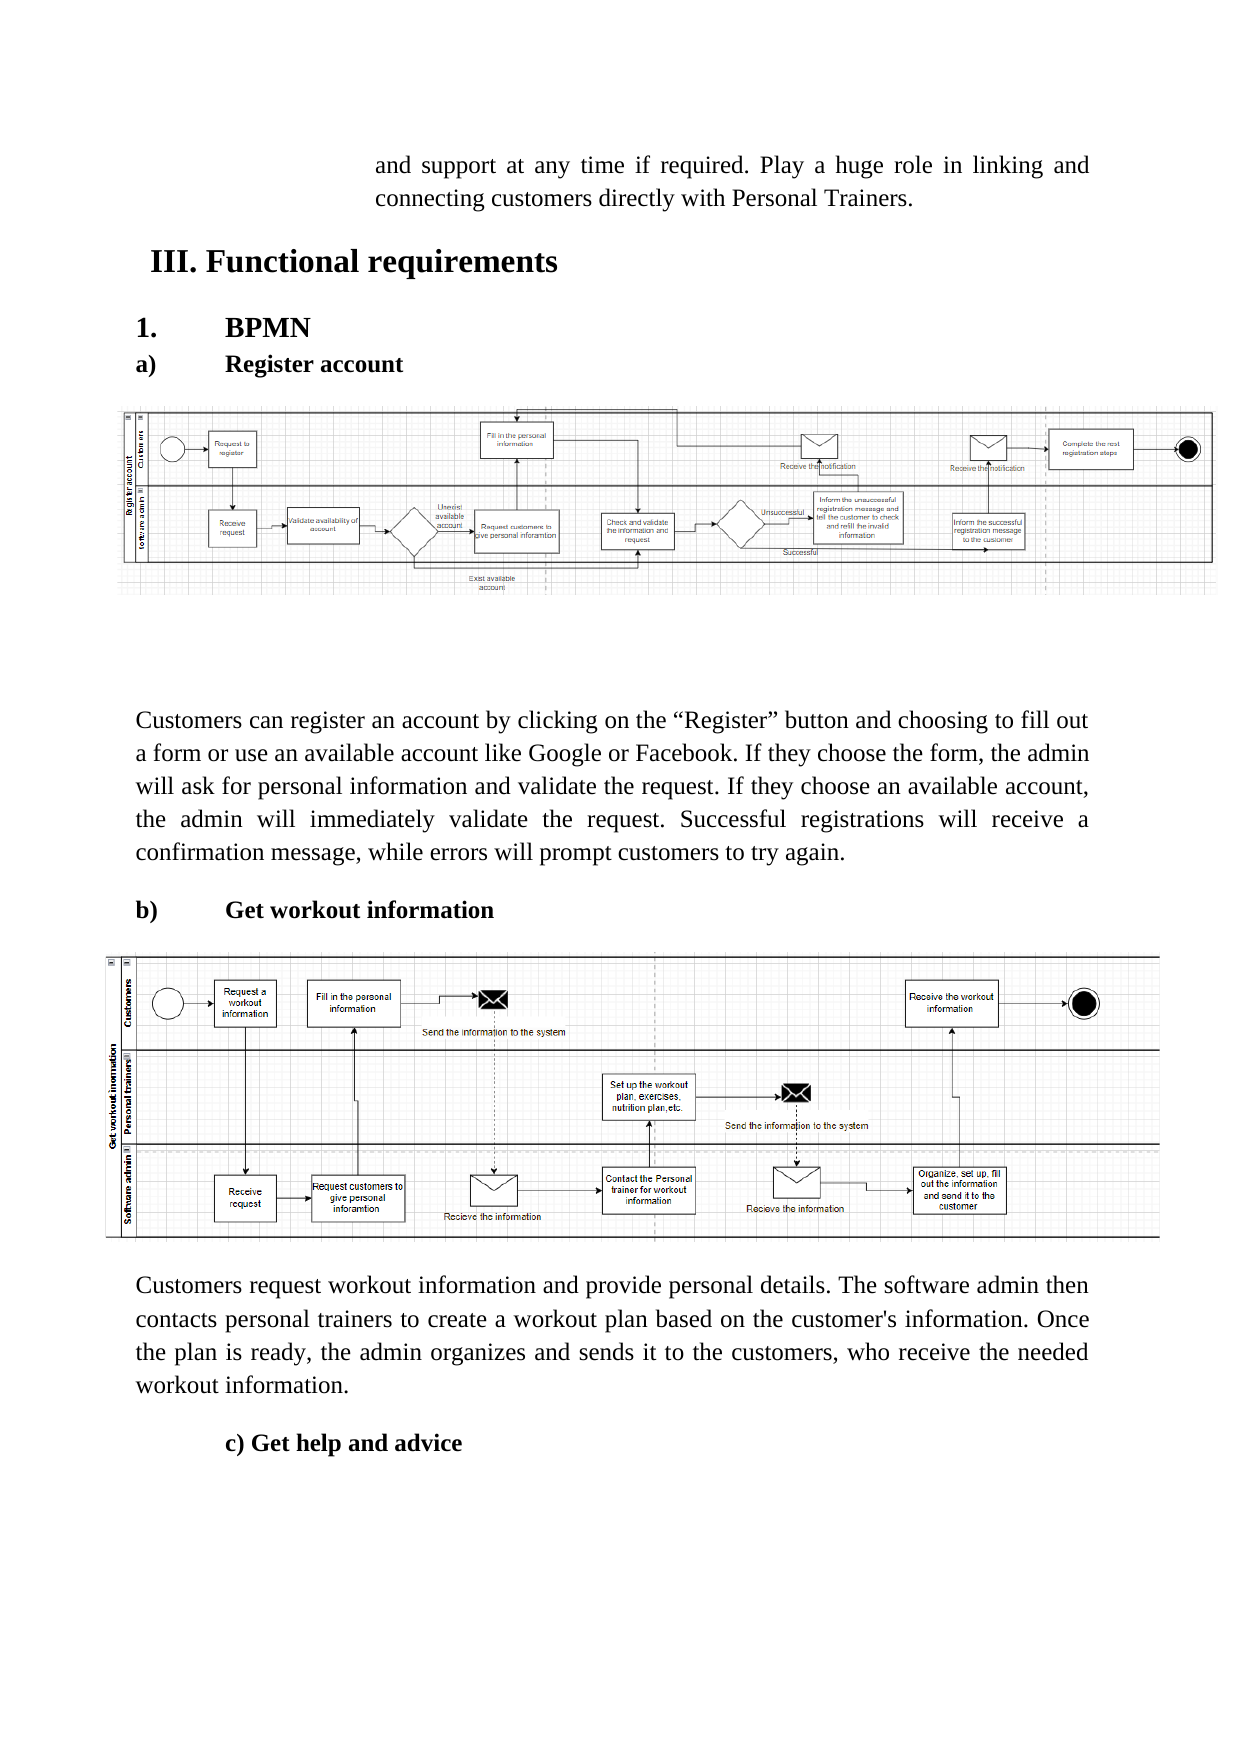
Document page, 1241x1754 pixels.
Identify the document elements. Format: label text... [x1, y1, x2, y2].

list BPMN [135, 310, 1090, 344]
text c) Get help and advice [135, 1428, 1090, 1456]
text Customers request workout information and provide personal details. The software admin then contacts personal trainers to create a workout plan based on the customer's information. Once the plan is ready, the admin organizes and sends it to the customers, who receive the needed workout information. [135, 1271, 1090, 1398]
picture [117, 406, 1218, 595]
picture [105, 952, 1160, 1242]
list Register account [135, 349, 1090, 377]
list Get workout information [135, 895, 1090, 924]
text Customers can register an account by clicking on the “Register” button and choosing to fill out a form or use an available account like Google or Facebook. If they choose the form, the admin will ask for personal information and validate the request. If they choose an available account, the admin will immediately validate the request. Successful registrations will receive a confirmation message, while errors will prompt customers to try again. [135, 705, 1090, 866]
text III. Functional requirements [150, 241, 1090, 279]
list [337, 150, 1090, 212]
